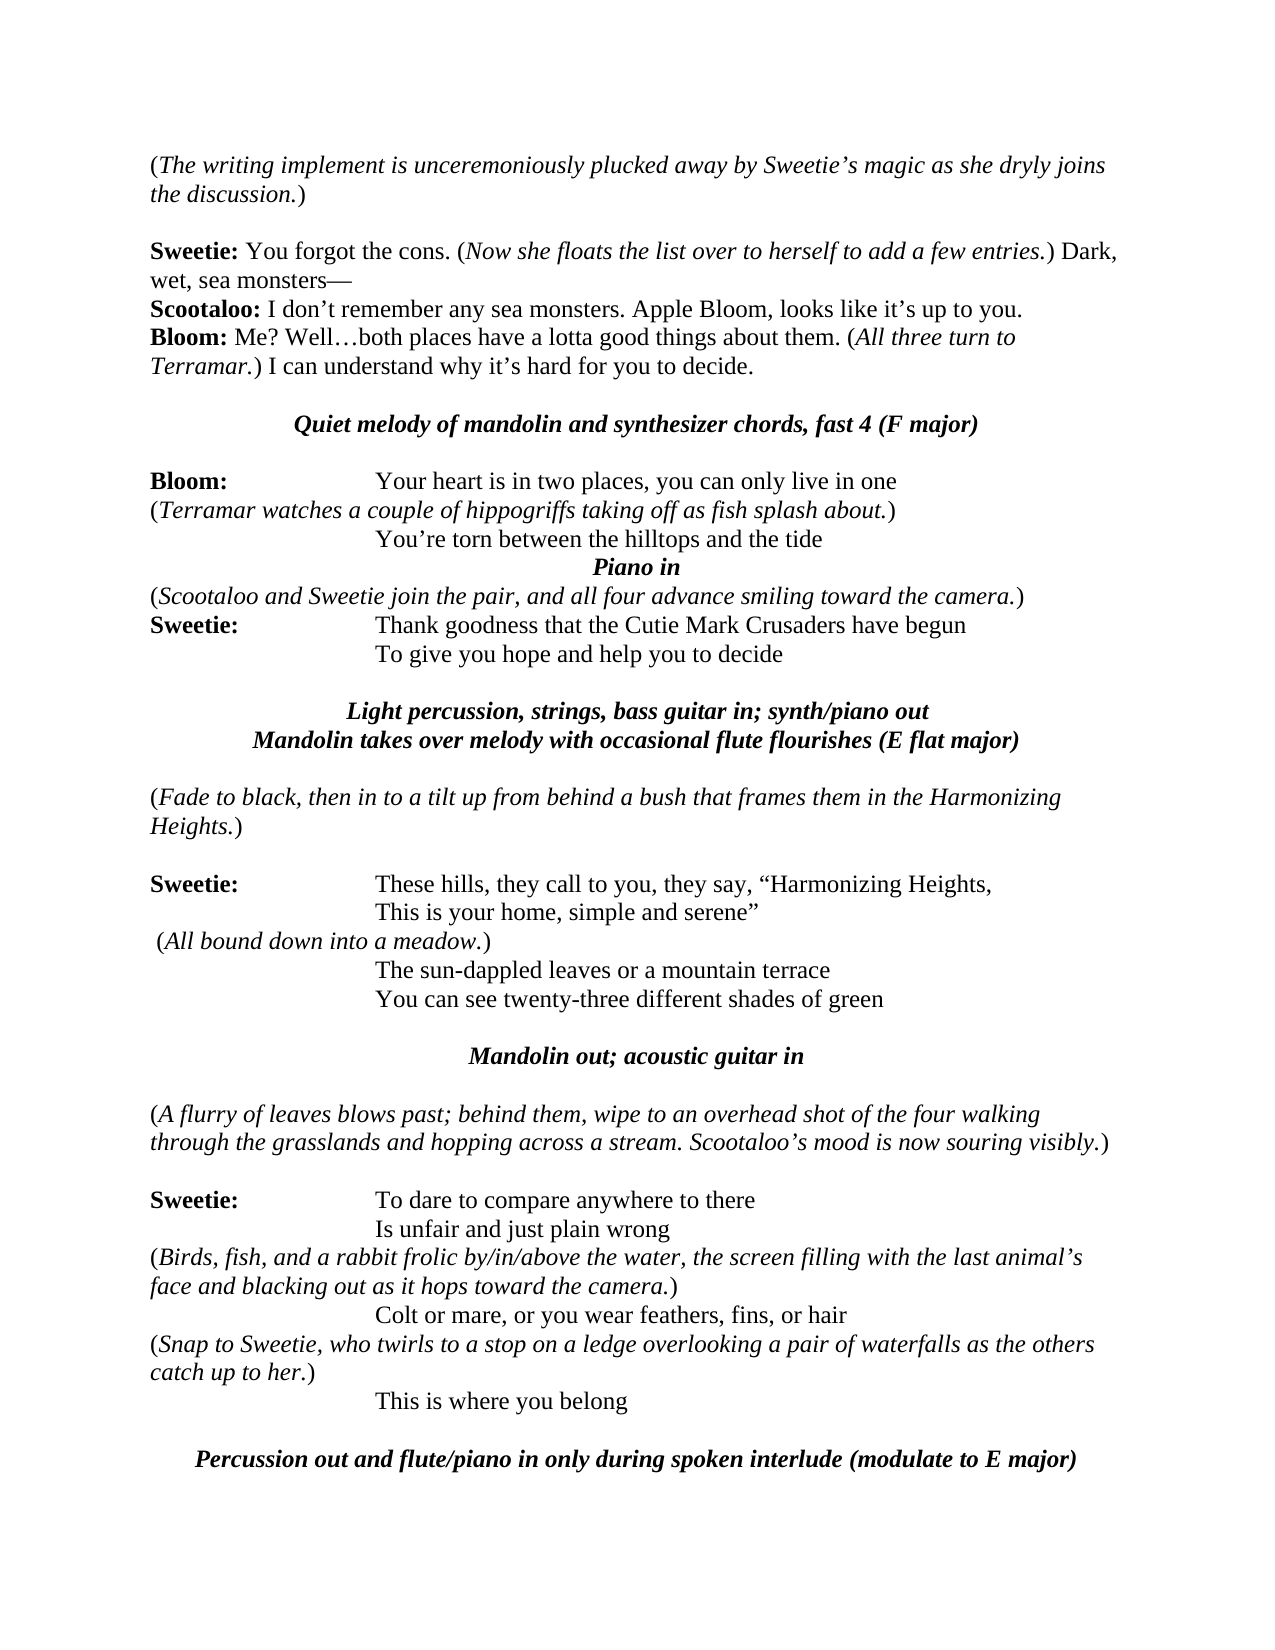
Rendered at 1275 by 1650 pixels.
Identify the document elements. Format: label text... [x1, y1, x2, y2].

text This is where you belong [150, 1386, 1125, 1415]
text Sweetie: To dare to compare anywhere to there [150, 1185, 1125, 1214]
text Sweetie: You forgot the cons. (Now she floats the list over to herself to add a few entries.) Dark, wet, sea monsters— [150, 236, 1125, 294]
text Colt or mare, or you wear feathers, fins, or hair [150, 1300, 1125, 1329]
text Sweetie: Thank goodness that the Cutie Mark Crusaders have begun [150, 610, 1125, 639]
text (Terramar watches a couple of hippogriffs taking off as fish splash about.) [150, 495, 1125, 524]
text Quiet melody of mandolin and synthesizer chords, fast 4 (F major) [150, 409, 1125, 437]
text (The writing implement is unceremoniously plucked away by Sweetie’s magic as she dryly joins the discussion.) [150, 150, 1125, 207]
text (Birds, fish, and a rabbit frolic by/in/above the water, the screen filling with the last animal’s face and blacking out as it hops toward the camera.) [150, 1242, 1125, 1300]
text Mandolin takes over melody with occasional flute flourishes (E flat major) [150, 725, 1125, 754]
text The sun-dappled leaves or a mountain terrace [150, 955, 1125, 984]
text Is unfair and just plain wrong [150, 1214, 1125, 1242]
text (Fade to black, then in to a tilt up from behind a bush that frames them in the Harmonizing Heights.) [150, 782, 1125, 840]
text Sweetie: These hills, they call to you, they say, “Harmonizing Heights, [150, 869, 1125, 897]
text (Scootaloo and Sweetie join the pair, and all four advance smiling toward the camera.) [150, 581, 1125, 610]
text This is your home, simple and serene” [150, 897, 1125, 926]
text To give you hope and help you to decide [150, 639, 1125, 667]
text Mandolin out; acoustic guitar in [150, 1041, 1125, 1070]
text Light percussion, strings, bass guitar in; synth/piano out [150, 696, 1125, 725]
text Percussion out and flute/piano in only during spoken interlude (modulate to E major) [150, 1444, 1125, 1472]
text You can see twenty-three different shades of green [150, 984, 1125, 1012]
text Piano in [150, 552, 1125, 581]
text You’re torn between the hilltops and the tide [150, 524, 1125, 552]
text Scootaloo: I don’t remember any sea monsters. Apple Bloom, looks like it’s up to you. [150, 294, 1125, 322]
text (Snap to Sweetie, who twirls to a stop on a ledge overlooking a pair of waterfalls as the others catch up to her.) [150, 1329, 1125, 1386]
text (A flurry of leaves blows past; behind them, wipe to an overhead shot of the four walking through the grasslands and hopping across a stream. Scootaloo’s mood is now souring visibly.) [150, 1099, 1125, 1156]
text Bloom: Your heart is in two places, you can only live in one [150, 466, 1125, 495]
text (All bound down into a meadow.) [150, 926, 1125, 955]
text Bloom: Me? Well…both places have a lotta good things about them. (All three turn to Terramar.) I can understand why it’s hard for you to decide. [150, 322, 1125, 380]
